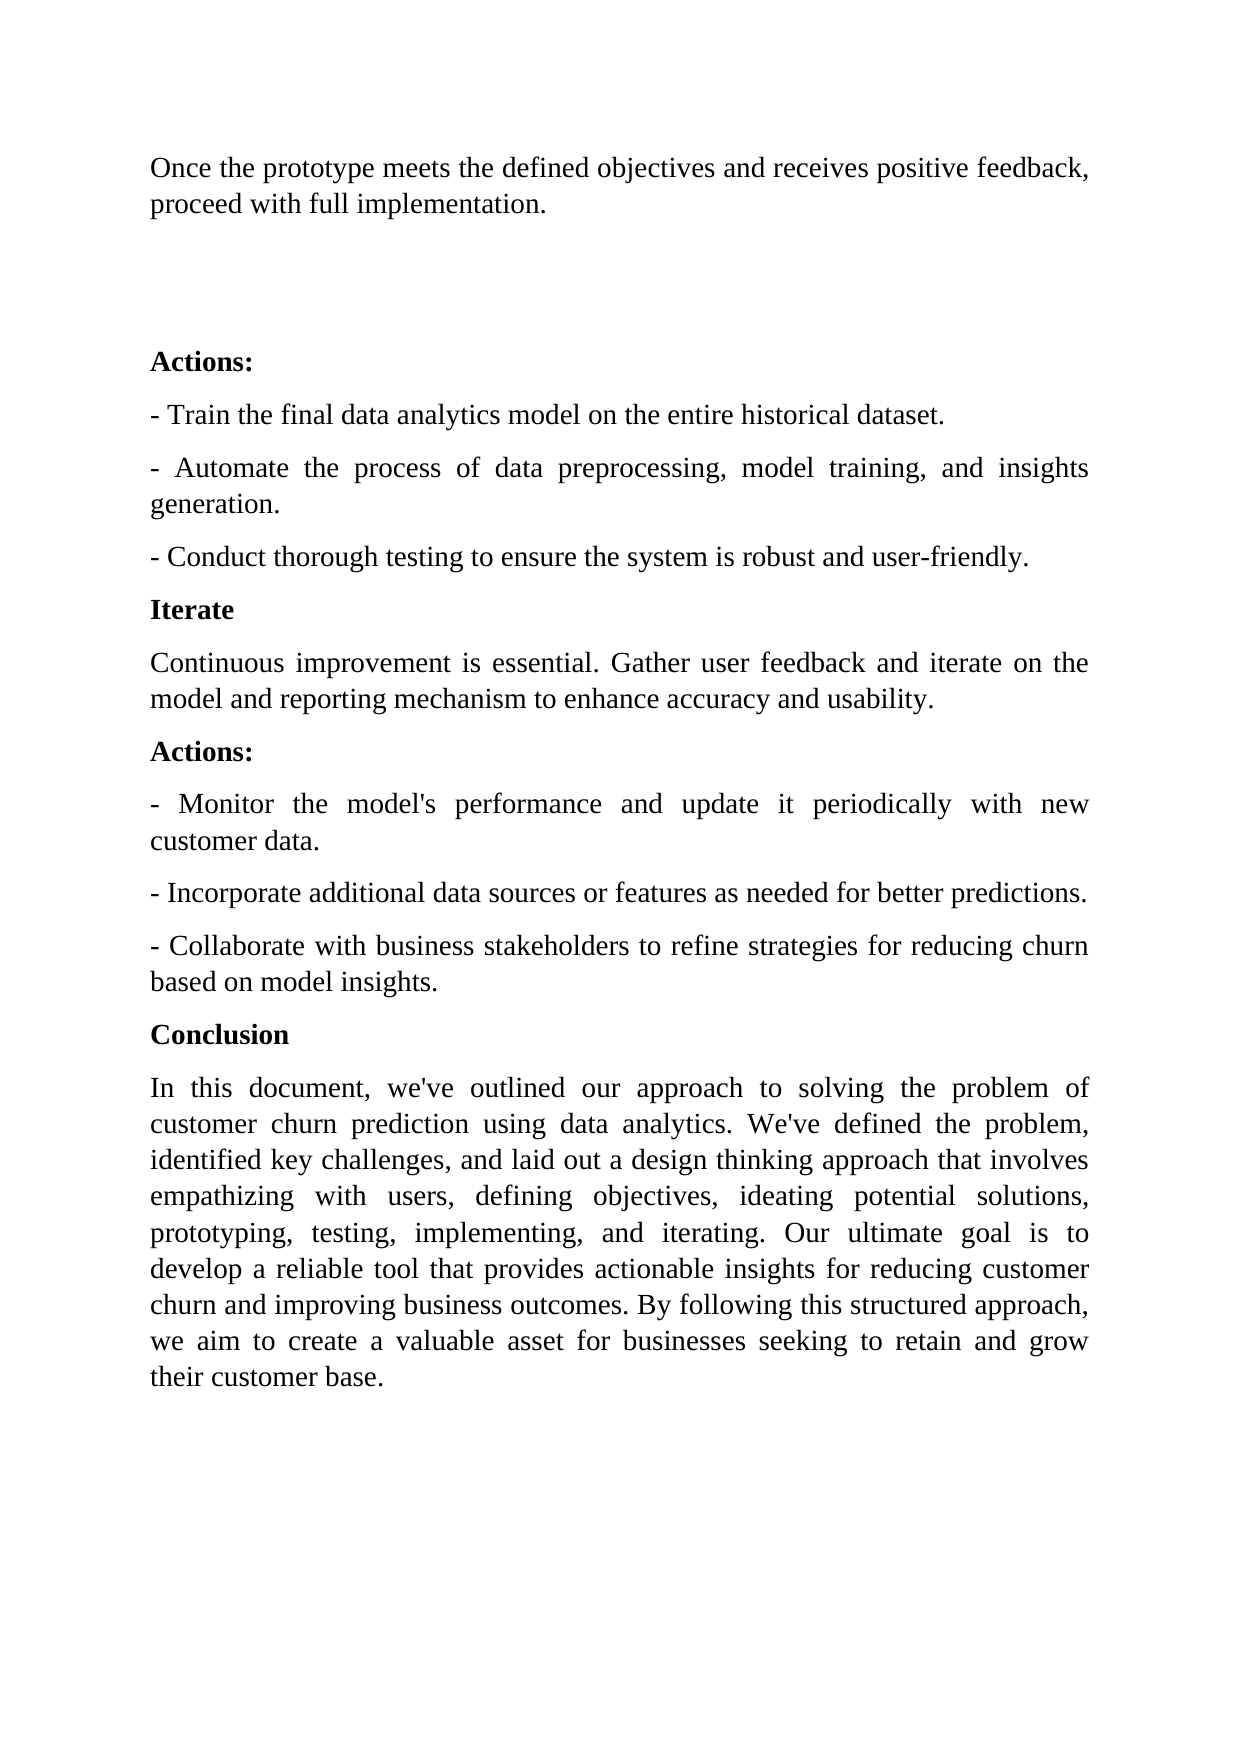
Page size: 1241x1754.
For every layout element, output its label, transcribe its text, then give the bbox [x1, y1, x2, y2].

text Actions: [150, 344, 1090, 378]
text Once the prototype meets the defined objectives and receives positive feedback, proceed with full implementation. [150, 150, 1090, 220]
text Continuous improvement is essential. Gather user feedback and iterate on the model and reporting mechanism to enhance accuracy and usability. [150, 645, 1090, 714]
text Conclusion [150, 1017, 1090, 1051]
text In this document, we've outlined our approach to solving the problem of customer churn prediction using data analytics. We've defined the problem, identified key challenges, and laid out a design thinking approach that involves empathizing with users, defining objectives, ideating potential solutions, prototyping, testing, implementing, and iterating. Our ultimate goal is to develop a reliable tool that provides actionable insights for reducing customer churn and improving business outcomes. By following this structured approach, we aim to create a valuable asset for businesses seeking to retain and grow their customer base. [150, 1070, 1090, 1393]
text Actions: [150, 734, 1090, 767]
text - Train the final data analytics model on the entire historical dataset. [150, 397, 1090, 431]
text - Incorporate additional data sources or features as needed for better predictions. [150, 876, 1090, 909]
text - Automate the process of data preprocessing, model training, and insights generation. [150, 450, 1090, 520]
text - Monitor the model's performance and update it periodically with new customer data. [150, 787, 1090, 856]
text - Conduct thorough testing to ensure the system is robust and user-friendly. [150, 539, 1090, 573]
text Iterate [150, 592, 1090, 626]
text - Collaborate with business stakeholders to refine strategies for reducing churn based on model insights. [150, 928, 1090, 998]
